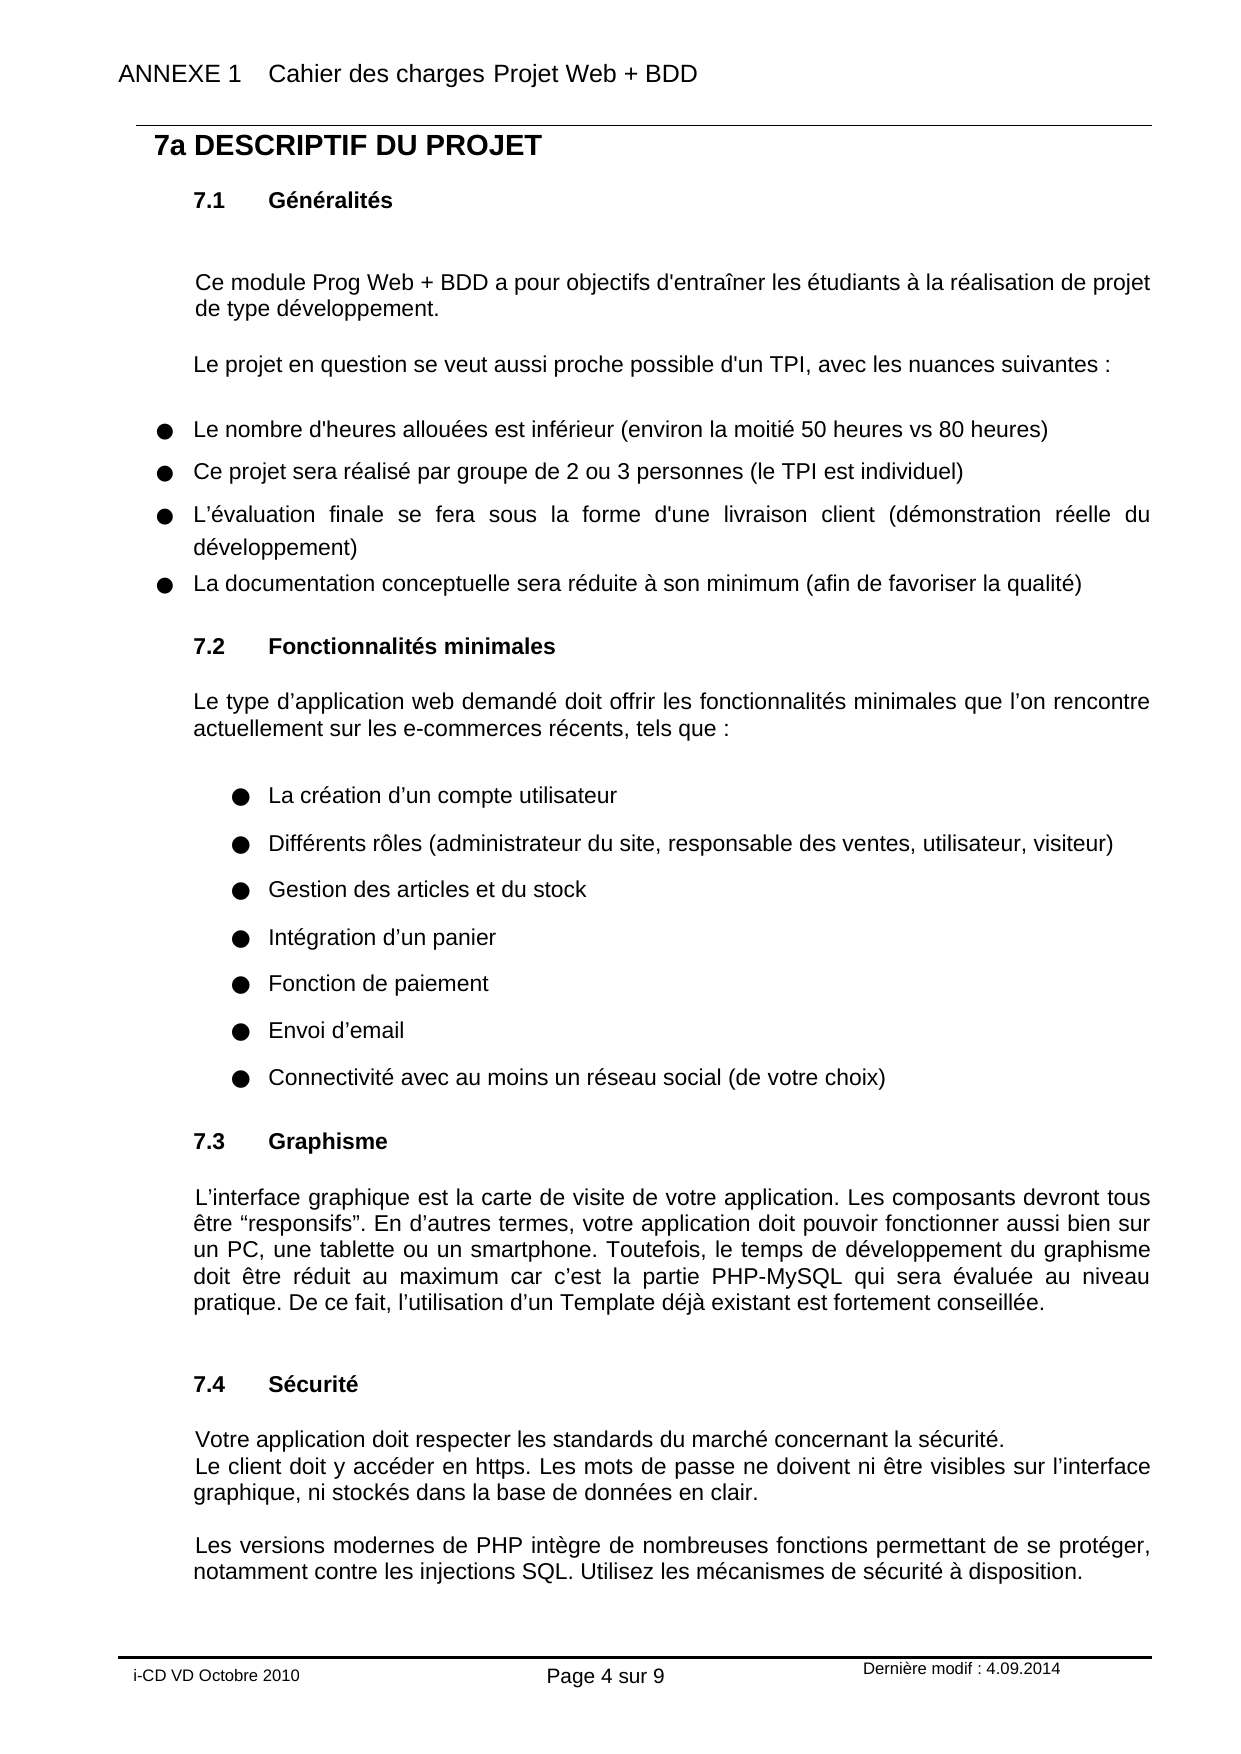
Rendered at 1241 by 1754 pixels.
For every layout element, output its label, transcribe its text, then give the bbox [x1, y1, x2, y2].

text Ce module Prog Web + BDD a pour objectifs d'entraîner les étudiants à la réalisation de projet de type développement. [195, 269, 1152, 322]
text 7.4 Sécurité [193, 1371, 1152, 1397]
list La documentation conceptuelle sera réduite à son minimum (afin de favoriser la qualité) [156, 561, 1152, 603]
text L’interface graphique est la carte de visite de votre application. Les composants devront tous être “responsifs”. En d’autres termes, votre application doit pouvoir fonctionner aussi bien sur un PC, une tablette ou un smartphone. Toutefois, le temps de développement du graphisme doit être réduit au maximum car c’est la partie PHP-MySQL qui sera évaluée au niveau pratique. De ce fait, l’utilisation d’un Template déjà existant est fortement conseillée. [193, 1183, 1152, 1315]
list Le nombre d'heures allouées est inférieur (environ la moitié 50 heures vs 80 heures) [156, 406, 1152, 449]
text 7.2 Fonctionnalités minimales [193, 633, 1152, 659]
list Fonction de paiement [231, 958, 1152, 1005]
text Le projet en question se veut aussi proche possible d'un TPI, avec les nuances suivantes : [118, 351, 1152, 377]
list Ce projet sera réalisé par groupe de 2 ou 3 personnes (le TPI est individuel) [156, 449, 1152, 492]
list Différents rôles (administrateur du site, responsable des ventes, utilisateur, visiteur) [231, 817, 1152, 864]
text Votre application doit respecter les standards du marché concernant la sécurité. [193, 1426, 1152, 1453]
text 7a DESCRIPTIF DU PROJET [136, 126, 1152, 162]
list La création d’un compte utilisateur [231, 770, 1152, 817]
list Intégration d’un panier [231, 911, 1152, 958]
list L’évaluation finale se fera sous la forme d'une livraison client (démonstration réelle du développement) [156, 492, 1152, 561]
text 7.1 Généralités [118, 187, 1152, 213]
text 7.3 Graphisme [193, 1128, 1152, 1154]
text Le type d’application web demandé doit offrir les fonctionnalités minimales que l’on rencontre actuellement sur les e-commerces récents, tels que : [193, 688, 1152, 741]
text Les versions modernes de PHP intègre de nombreuses fonctions permettant de se protéger, notamment contre les injections SQL. Utilisez les mécanismes de sécurité à disposition. [193, 1532, 1152, 1584]
list Connectivité avec au moins un réseau social (de votre choix) [231, 1052, 1152, 1099]
list Envoi d’email [231, 1005, 1152, 1052]
list Gestion des articles et du stock [231, 864, 1152, 911]
text Le client doit y accéder en https. Les mots de passe ne doivent ni être visibles sur l’interface graphique, ni stockés dans la base de données en clair. [193, 1453, 1152, 1505]
